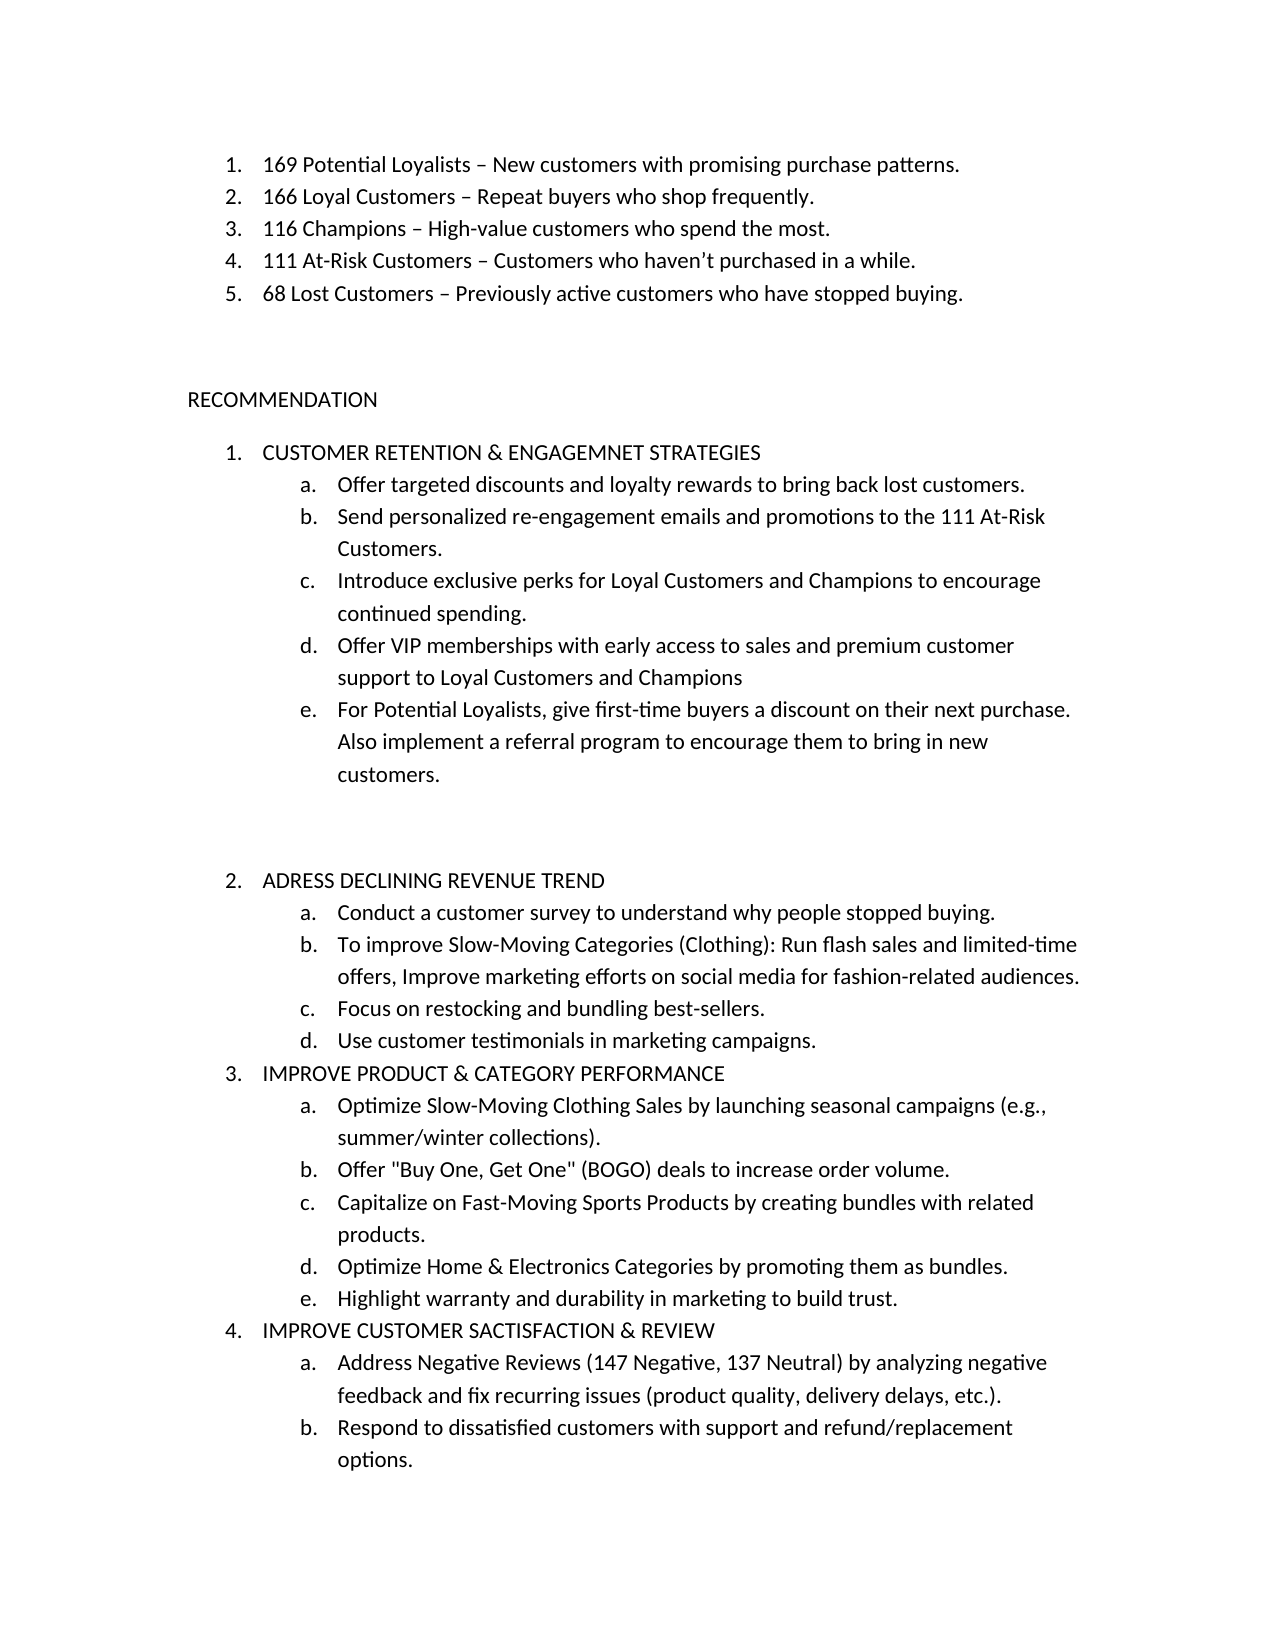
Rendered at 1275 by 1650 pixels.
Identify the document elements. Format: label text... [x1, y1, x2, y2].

list IMPROVE PRODUCT & CATEGORY PERFORMANCE [225, 1059, 1087, 1087]
list ADRESS DECLINING REVENUE TREND [225, 866, 1087, 894]
list Highlight warranty and durability in marketing to build trust. [300, 1284, 1087, 1312]
list Optimize Home & Electronics Categories by promoting them as bundles. [300, 1252, 1087, 1280]
list Introduce exclusive perks for Loyal Customers and Champions to encourage continued spending. [300, 567, 1087, 627]
list 166 Loyal Customers – Repeat buyers who shop frequently. [225, 182, 1087, 210]
list Respond to dissatisfied customers with support and refund/replacement options. [300, 1413, 1087, 1473]
list 116 Champions – High-value customers who spend the most. [225, 214, 1087, 242]
list Use customer testimonials in marketing campaigns. [300, 1027, 1087, 1055]
list For Potential Loyalists, give first-time buyers a discount on their next purchase. Also implement a referral program to encourage them to bring in new customers. [300, 695, 1087, 788]
list Address Negative Reviews (147 Negative, 137 Neutral) by analyzing negative feedback and fix recurring issues (product quality, delivery delays, etc.). [300, 1348, 1087, 1409]
list Conduct a customer survey to understand why people stopped buying. [300, 898, 1087, 926]
list Capitalize on Fast-Moving Sports Products by creating bundles with related products. [300, 1188, 1087, 1248]
list CUSTOMER RETENTION & ENGAGEMNET STRATEGIES [225, 438, 1087, 466]
list Offer VIP memberships with early access to sales and premium customer support to Loyal Customers and Champions [300, 631, 1087, 691]
list Offer targeted discounts and loyalty rewards to bring back lost customers. [300, 470, 1087, 498]
list IMPROVE CUSTOMER SACTISFACTION & REVIEW [225, 1316, 1087, 1344]
text RECOMMENDATION [187, 385, 1087, 413]
list 111 At-Risk Customers – Customers who haven’t purchased in a while. [225, 247, 1087, 274]
list To improve Slow-Moving Categories (Clothing): Run flash sales and limited-time offers, Improve marketing efforts on social media for fashion-related audiences. [300, 930, 1087, 990]
list Focus on restocking and bundling best-sellers. [300, 994, 1087, 1022]
list 169 Potential Loyalists – New customers with promising purchase patterns. [225, 150, 1087, 178]
list Optimize Slow-Moving Clothing Sales by launching seasonal campaigns (e.g., summer/winter collections). [300, 1091, 1087, 1151]
list Offer "Buy One, Get One" (BOGO) deals to increase order volume. [300, 1155, 1087, 1183]
list 68 Lost Customers – Previously active customers who have stopped buying. [225, 279, 1087, 307]
list Send personalized re-engagement emails and promotions to the 111 At-Risk Customers. [300, 502, 1087, 562]
